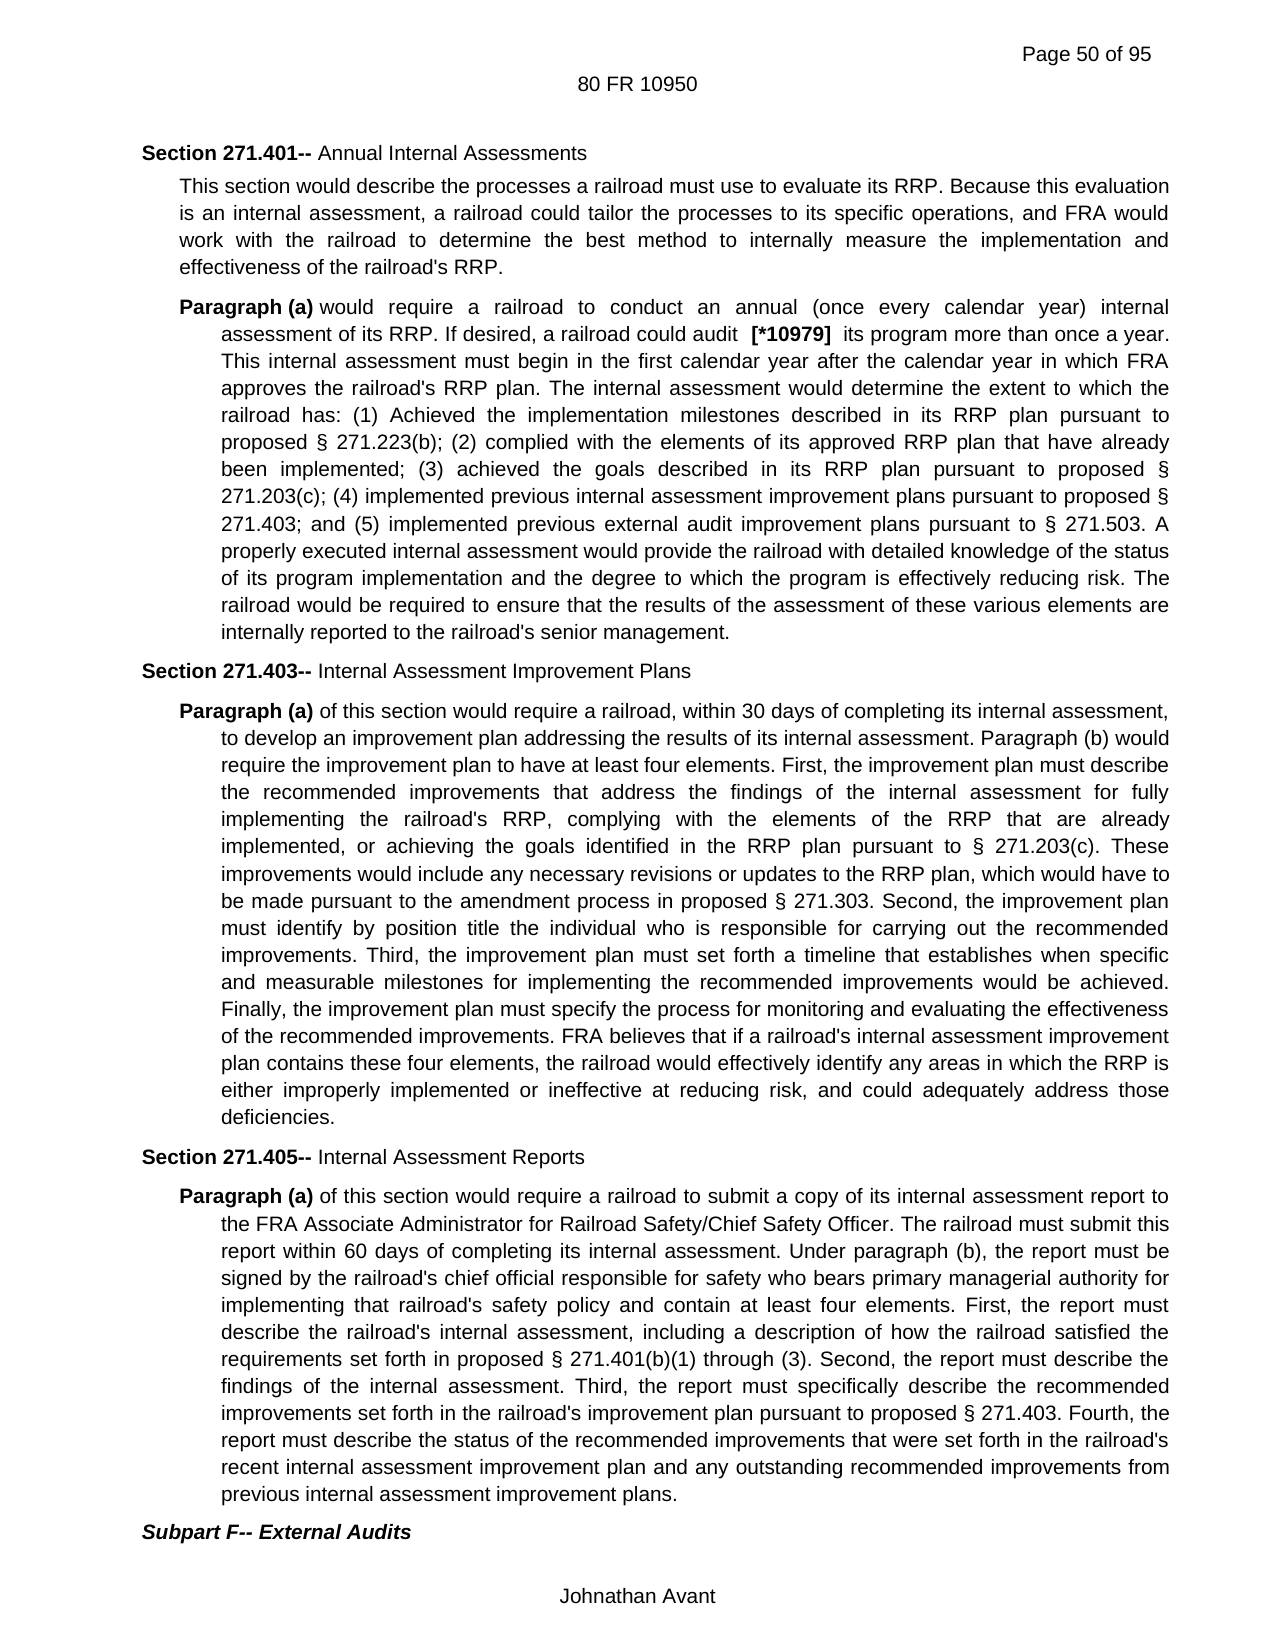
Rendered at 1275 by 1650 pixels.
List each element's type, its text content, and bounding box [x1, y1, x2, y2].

list of this section would require a railroad to submit a copy of its internal assessment report to the FRA Associate Administrator for Railroad Safety/Chief Safety Officer. The railroad must submit this report within 60 days of completing its internal assessment. Under paragraph (b), the report must be signed by the railroad's chief official responsible for safety who bears primary managerial authority for implementing that railroad's safety policy and contain at least four elements. First, the report must describe the railroad's internal assessment, including a description of how the railroad satisfied the requirements set forth in proposed § 271.401(b)(1) through (3). Second, the report must describe the findings of the internal assessment. Third, the report must specifically describe the recommended improvements set forth in the railroad's improvement plan pursuant to proposed § 271.403. Fourth, the report must describe the status of the recommended improvements that were set forth in the railroad's recent internal assessment improvement plan and any outstanding recommended improvements from previous internal assessment improvement plans. [179, 1181, 1171, 1506]
list Internal Assessment Improvement Plans [142, 656, 1171, 683]
list Annual Internal Assessments [142, 137, 1171, 164]
list of this section would require a railroad, within 30 days of completing its internal assessment, to develop an improvement plan addressing the results of its internal assessment. Paragraph (b) would require the improvement plan to have at least four elements. First, the improvement plan must describe the recommended improvements that address the findings of the internal assessment for fully implementing the railroad's RRP, complying with the elements of the RRP that are already implemented, or achieving the goals identified in the RRP plan pursuant to § 271.203(c). These improvements would include any necessary revisions or updates to the RRP plan, which would have to be made pursuant to the amendment process in proposed § 271.303. Second, the improvement plan must identify by position title the individual who is responsible for carrying out the recommended improvements. Third, the improvement plan must set forth a timeline that establishes when specific and measurable milestones for implementing the recommended improvements would be achieved. Finally, the improvement plan must specify the process for monitoring and evaluating the effectiveness of the recommended improvements. FRA believes that if a railroad's internal assessment improvement plan contains these four elements, the railroad would effectively identify any areas in which the RRP is either improperly implemented or ineffective at reducing risk, and could adequately address those deficiencies. [179, 696, 1171, 1129]
list would require a railroad to conduct an annual (once every calendar year) internal assessment of its RRP. If desired, a railroad could audit [*10979] its program more than once a year. This internal assessment must begin in the first calendar year after the calendar year in which FRA approves the railroad's RRP plan. The internal assessment would determine the extent to which the railroad has: (1) Achieved the implementation milestones described in its RRP plan pursuant to proposed § 271.223(b); (2) complied with the elements of its approved RRP plan that have already been implemented; (3) achieved the goals described in its RRP plan pursuant to proposed § 271.203(c); (4) implemented previous internal assessment improvement plans pursuant to proposed § 271.403; and (5) implemented previous external audit improvement plans pursuant to § 271.503. A properly executed internal assessment would provide the railroad with detailed knowledge of the status of its program implementation and the degree to which the program is effectively reducing risk. The railroad would be required to ensure that the results of the assessment of these various elements are internally reported to the railroad's senior management. [179, 292, 1171, 644]
text This section would describe the processes a railroad must use to evaluate its RRP. Because this evaluation is an internal assessment, a railroad could tailor the processes to its specific operations, and FRA would work with the railroad to determine the best method to internally measure the implementation and effectiveness of the railroad's RRP. [179, 171, 1171, 279]
list Internal Assessment Reports [142, 1142, 1171, 1169]
